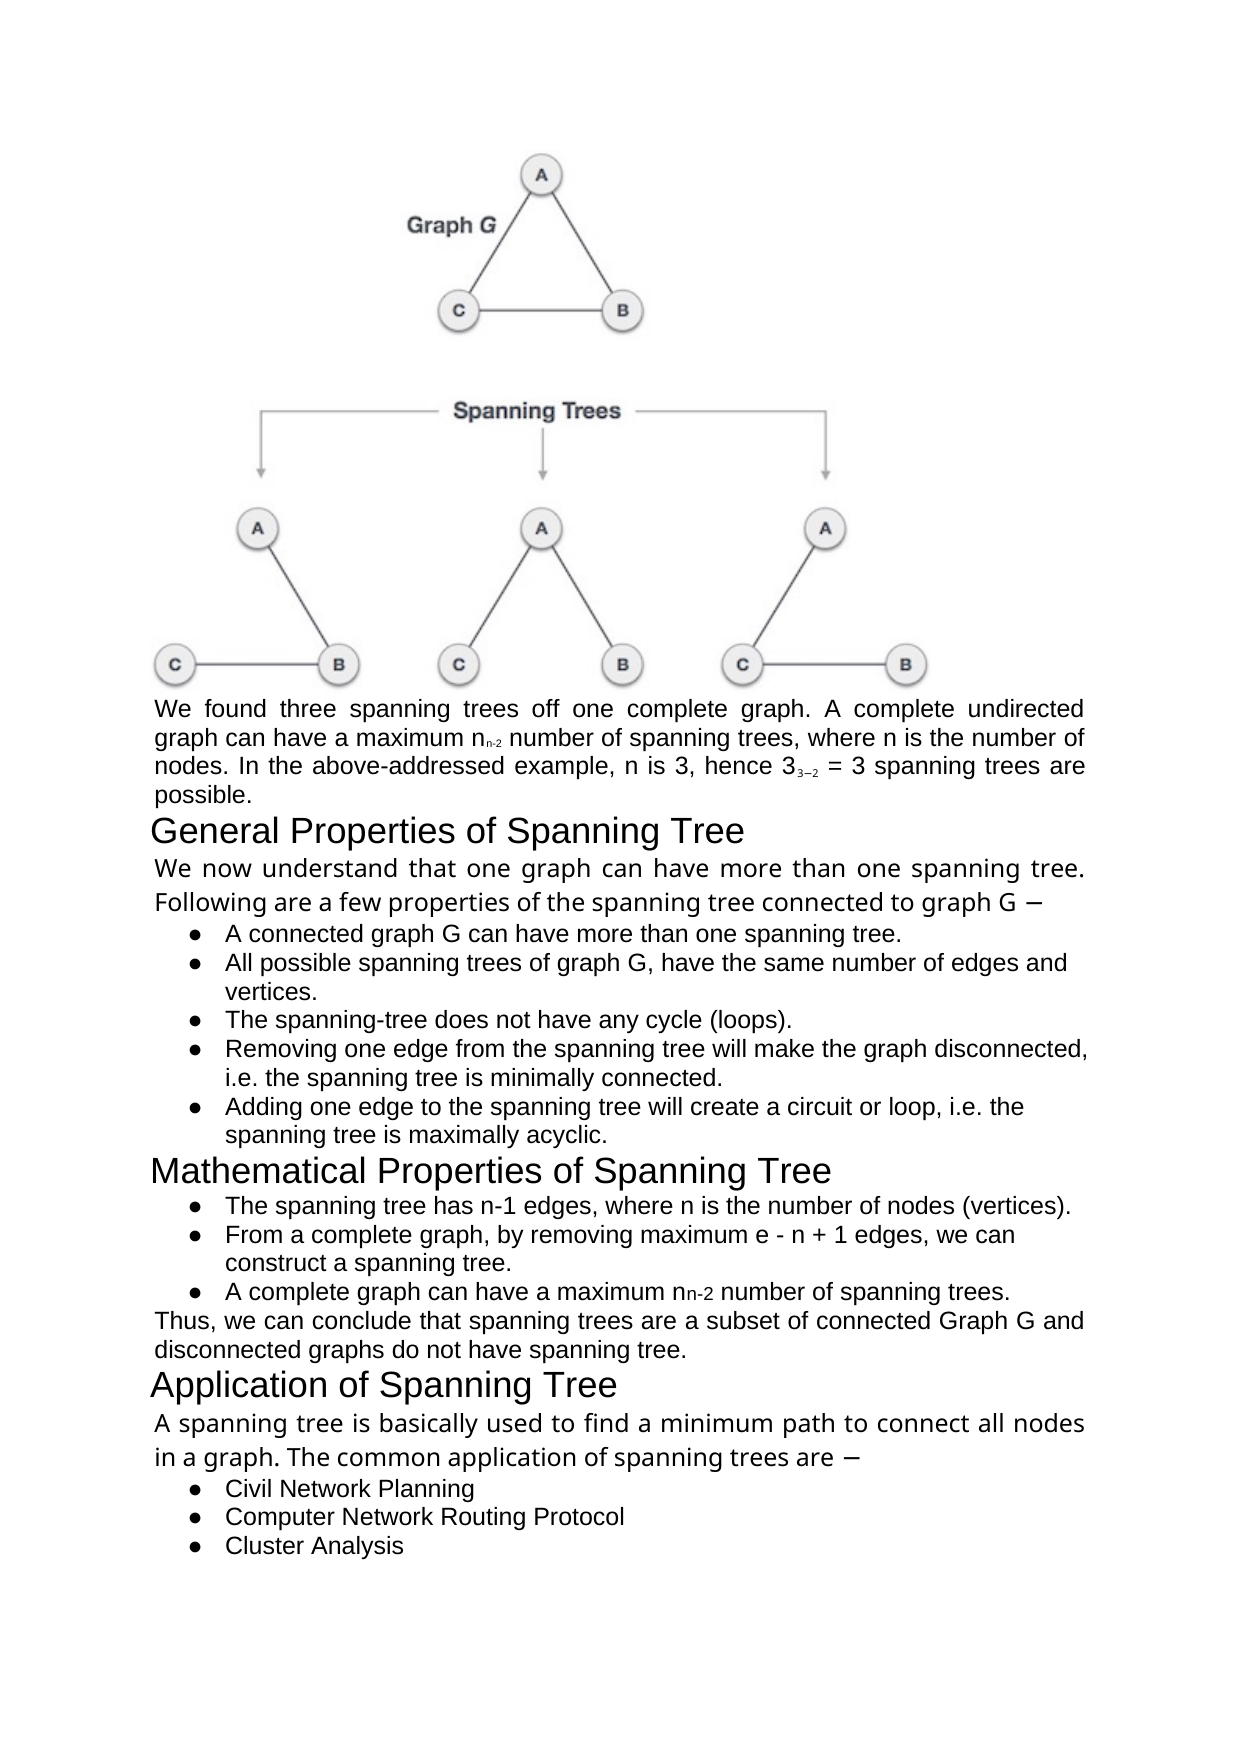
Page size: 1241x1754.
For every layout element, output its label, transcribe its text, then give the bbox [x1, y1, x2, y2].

list All possible spanning trees of graph G, have the same number of edges and vertices. [187, 948, 1090, 1005]
list From a complete graph, by removing maximum e - n + 1 edges, we can construct a spanning tree. [187, 1220, 1090, 1277]
list The spanning-tree does not have any cycle (loops). [187, 1005, 1090, 1034]
list Civil Network Planning [187, 1473, 1090, 1502]
text Thus, we can conclude that spanning trees are a subset of connected Graph G and disconnected graphs do not have spanning tree. [154, 1306, 1086, 1363]
subtitle Mathematical Properties of Spanning Tree [150, 1149, 1090, 1191]
picture [150, 150, 932, 694]
list The spanning tree has n-1 edges, where n is the number of nodes (vertices). [187, 1191, 1090, 1220]
list A connected graph G can have more than one spanning tree. [187, 919, 1090, 948]
list Adding one edge to the spanning tree will create a circuit or loop, i.e. the spanning tree is maximally acyclic. [187, 1091, 1090, 1149]
list A complete graph can have a maximum nn-2 number of spanning trees. [187, 1277, 1090, 1306]
subtitle General Properties of Spanning Tree [150, 809, 1090, 851]
list Computer Network Routing Protocol [187, 1502, 1090, 1531]
list Removing one edge from the spanning tree will make the graph disconnected, i.e. the spanning tree is minimally connected. [187, 1034, 1090, 1091]
text We found three spanning trees off one complete graph. A complete undirected graph can have a maximum nn-2 number of spanning trees, where n is the number of nodes. In the above-addressed example, n is 3, hence 33−2 = 3 spanning trees are possible. [154, 694, 1086, 809]
subtitle Application of Spanning Tree [150, 1363, 1090, 1405]
text We now understand that one graph can have more than one spanning tree. Following are a few properties of the spanning tree connected to graph G − [154, 851, 1086, 919]
list Cluster Analysis [187, 1531, 1090, 1560]
text A spanning tree is basically used to find a minimum path to connect all nodes in a graph. The common application of spanning trees are − [154, 1405, 1086, 1473]
